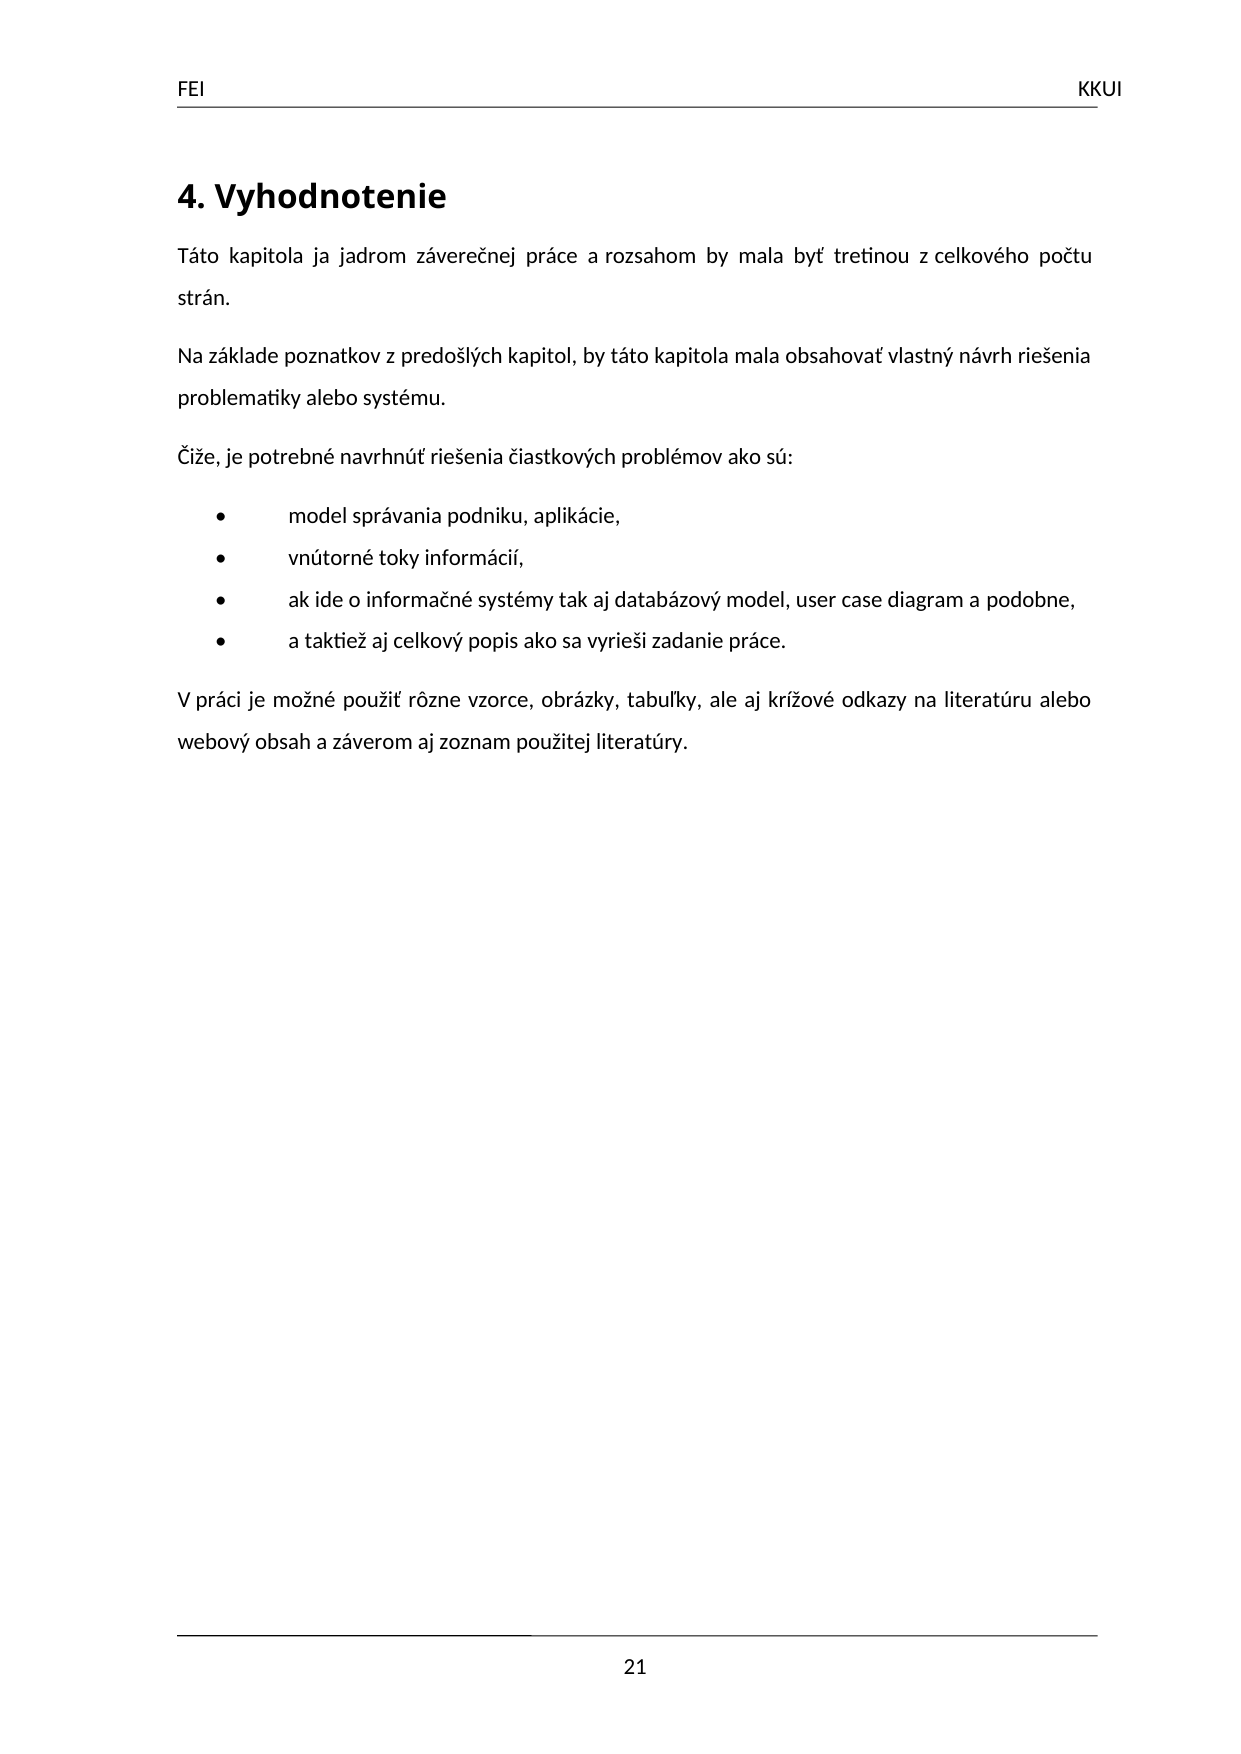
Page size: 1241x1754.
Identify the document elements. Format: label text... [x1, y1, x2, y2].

list vnútorné toky informácií, [215, 543, 1092, 571]
text Táto kapitola ja jadrom záverečnej práce a rozsahom by mala byť tretinou z celkového počtu strán. [177, 241, 1092, 311]
list model správania podniku, aplikácie, [215, 501, 1092, 529]
text Na základe poznatkov z predošlých kapitol, by táto kapitola mala obsahovať vlastný návrh riešenia problematiky alebo systému. [177, 341, 1092, 411]
text Čiže, je potrebné navrhnúť riešenia čiastkových problémov ako sú: [177, 442, 1092, 470]
text Vyhodnotenie [177, 173, 1092, 218]
list ak ide o informačné systémy tak aj databázový model, user case diagram a podobne, [215, 585, 1092, 613]
list a taktiež aj celkový popis ako sa vyrieši zadanie práce. [215, 627, 1092, 655]
text V práci je možné použiť rôzne vzorce, obrázky, tabuľky, ale aj krížové odkazy na literatúru alebo webový obsah a záverom aj zoznam použitej literatúry. [177, 685, 1092, 755]
